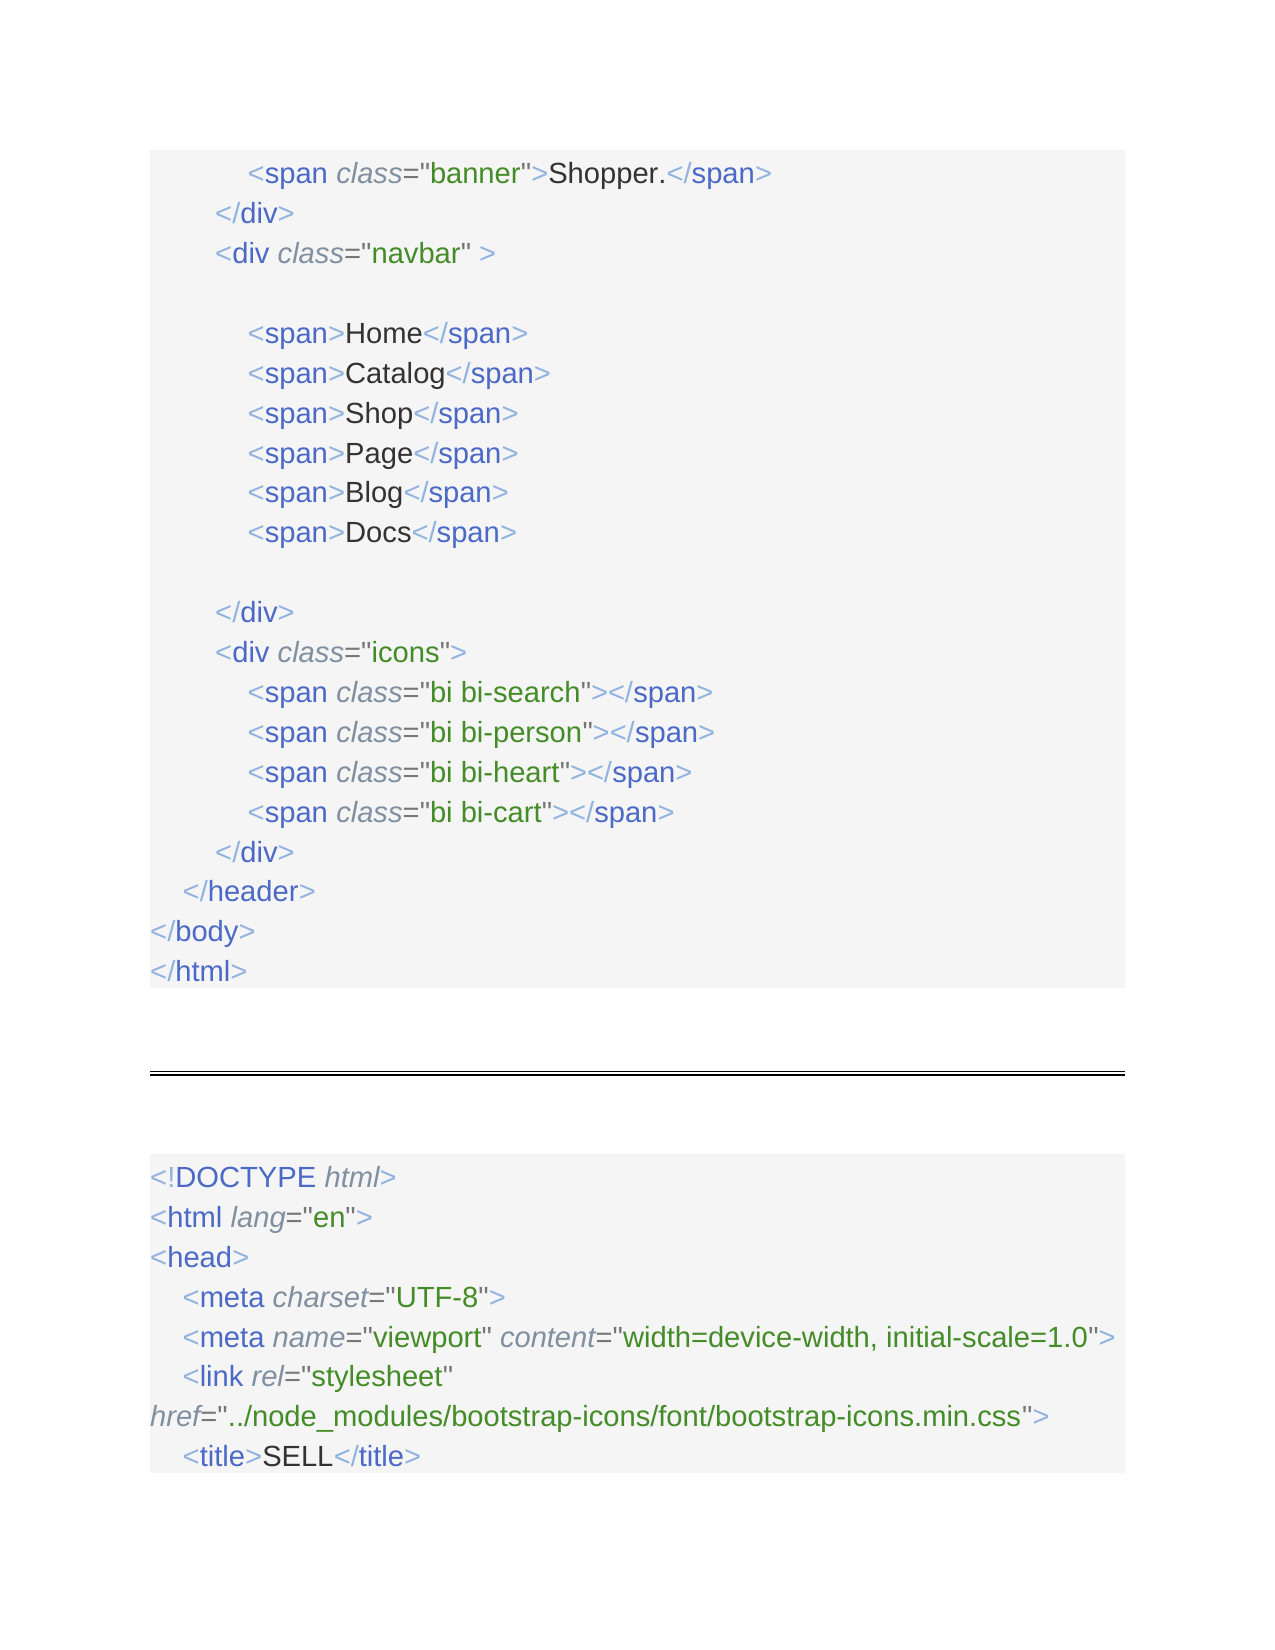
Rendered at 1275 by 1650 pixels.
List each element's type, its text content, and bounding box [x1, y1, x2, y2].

text <title>SELL</title> [150, 1433, 1125, 1473]
text <div class="icons"> [150, 629, 1125, 669]
text <!DOCTYPE html> [150, 1154, 1125, 1193]
text <html lang="en"> [150, 1193, 1125, 1233]
text <span class="bi bi-cart"></span> [150, 788, 1125, 828]
text <meta charset="UTF-8"> [150, 1273, 1125, 1313]
text <span class="bi bi-person"></span> [150, 708, 1125, 748]
text <span class="bi bi-search"></span> [150, 669, 1125, 708]
text <link rel="stylesheet" href="../node_modules/bootstrap-icons/font/bootstrap-icons.min.css"> [150, 1353, 1125, 1433]
text <span>Blog</span> [150, 469, 1125, 509]
text <span class="banner">Shopper.</span> [150, 150, 1125, 190]
text <span>Home</span> [150, 309, 1125, 349]
text <span>Page</span> [150, 429, 1125, 469]
text <meta name="viewport" content="width=device-width, initial-scale=1.0"> [150, 1313, 1125, 1353]
text <head> [150, 1233, 1125, 1273]
text <span class="bi bi-heart"></span> [150, 748, 1125, 788]
text <span>Shop</span> [150, 389, 1125, 429]
text </body> [150, 908, 1125, 948]
text </html> [150, 948, 1125, 988]
text </div> [150, 828, 1125, 868]
text </div> [150, 190, 1125, 230]
text <span>Catalog</span> [150, 349, 1125, 389]
text </header> [150, 868, 1125, 908]
text <span>Docs</span> [150, 509, 1125, 549]
text <div class="navbar" > [150, 230, 1125, 270]
text </div> [150, 589, 1125, 629]
